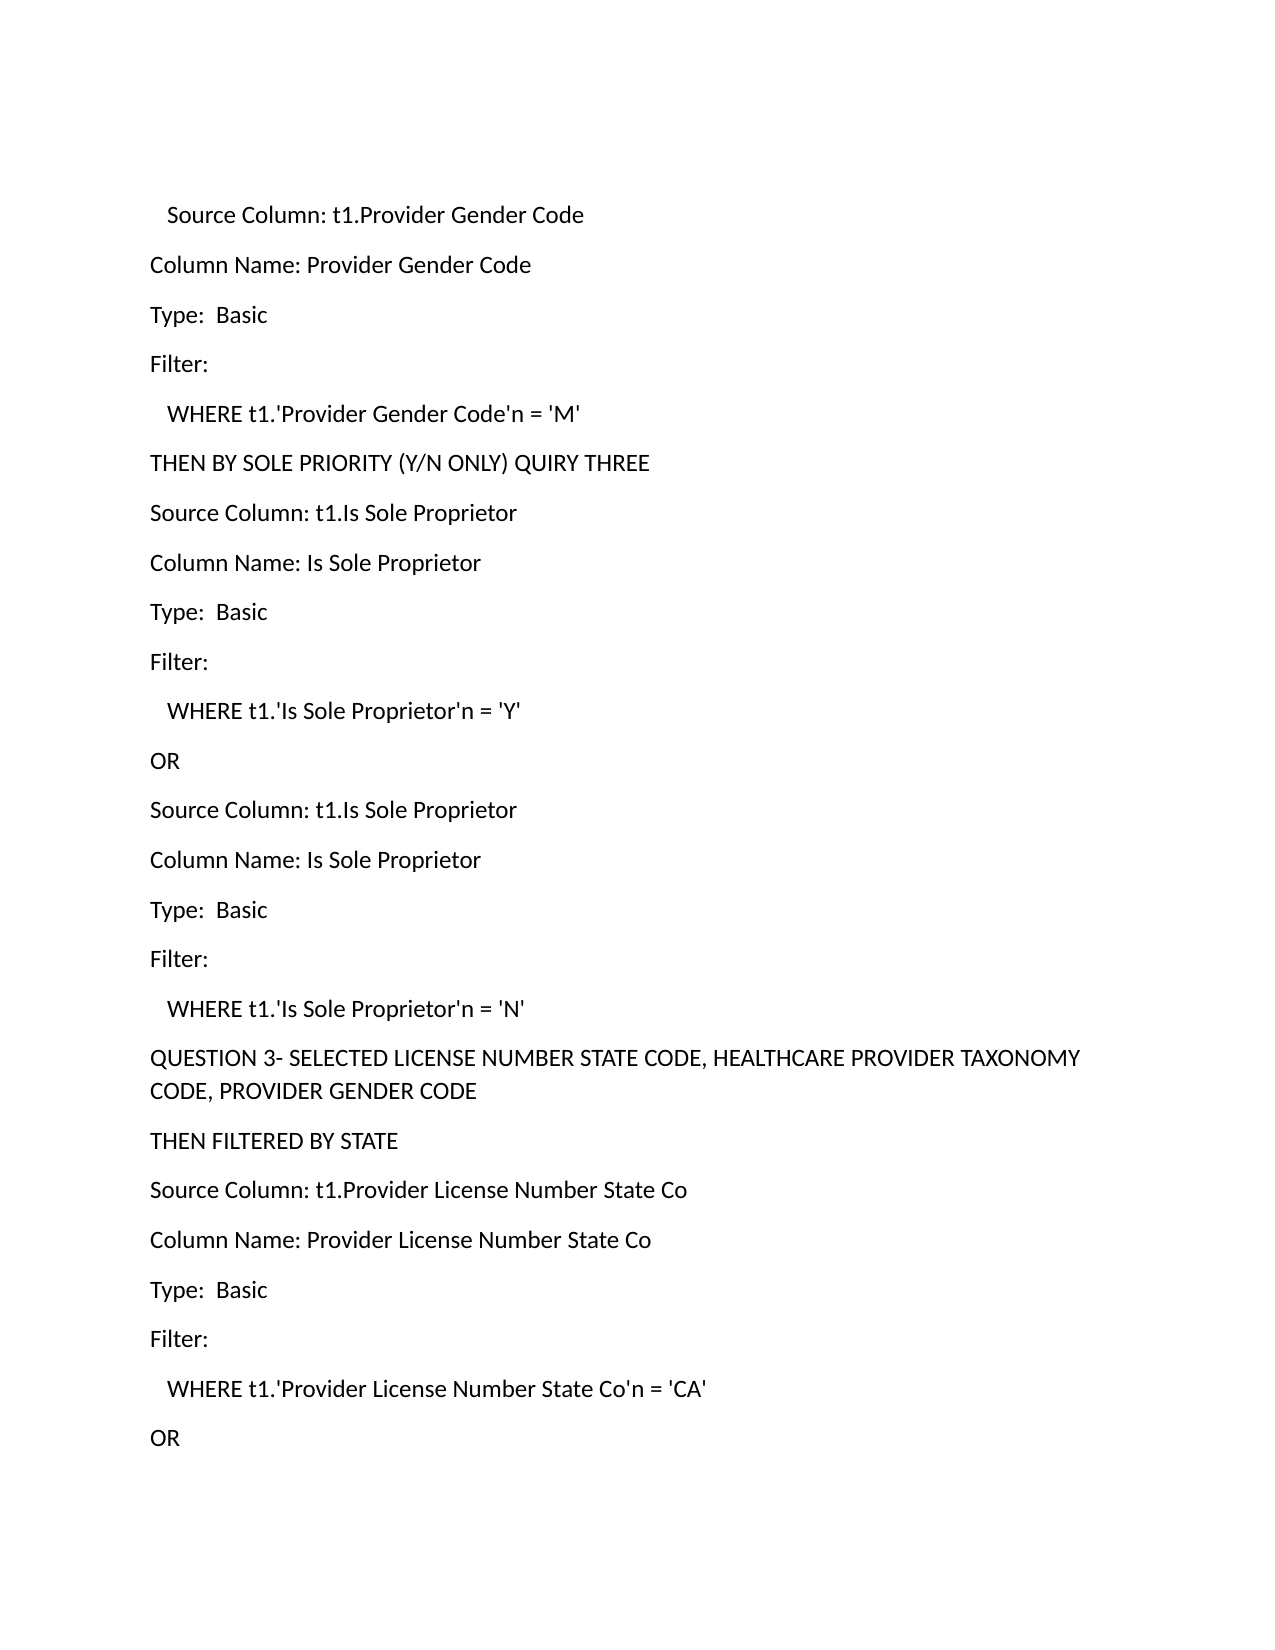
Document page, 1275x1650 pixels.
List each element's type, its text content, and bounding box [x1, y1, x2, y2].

text Type: Basic [150, 894, 1125, 924]
text WHERE t1.'Provider License Number State Co'n = 'CA' [150, 1373, 1125, 1403]
text WHERE t1.'Is Sole Proprietor'n = 'N' [150, 993, 1125, 1023]
text OR [150, 1422, 1125, 1453]
text Source Column: t1.Provider Gender Code [150, 199, 1125, 230]
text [150, 1174, 1125, 1205]
text Type: Basic [150, 1274, 1125, 1304]
text THEN FILTERED BY STATE [150, 1125, 1125, 1156]
text Source Column: t1.Is Sole Proprietor [150, 497, 1125, 528]
text Filter: [150, 943, 1125, 974]
text Filter: [150, 1323, 1125, 1354]
text WHERE t1.'Is Sole Proprietor'n = 'Y' [150, 695, 1125, 726]
text OR [150, 745, 1125, 776]
text THEN BY SOLE PRIORITY (Y/N ONLY) QUIRY THREE [150, 447, 1125, 478]
text Filter: [150, 646, 1125, 676]
text Type: Basic [150, 299, 1125, 329]
text Filter: [150, 348, 1125, 379]
text Type: Basic [150, 596, 1125, 627]
text Source Column: t1.Is Sole Proprietor [150, 794, 1125, 825]
text Column Name: Is Sole Proprietor [150, 844, 1125, 875]
text Column Name: Is Sole Proprietor [150, 547, 1125, 577]
text QUESTION 3- SELECTED LICENSE NUMBER STATE CODE, HEALTHCARE PROVIDER TAXONOMY CODE, PROVIDER GENDER CODE [150, 1042, 1125, 1106]
text WHERE t1.'Provider Gender Code'n = 'M' [150, 398, 1125, 428]
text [150, 1224, 1125, 1255]
text Column Name: Provider Gender Code [150, 249, 1125, 280]
